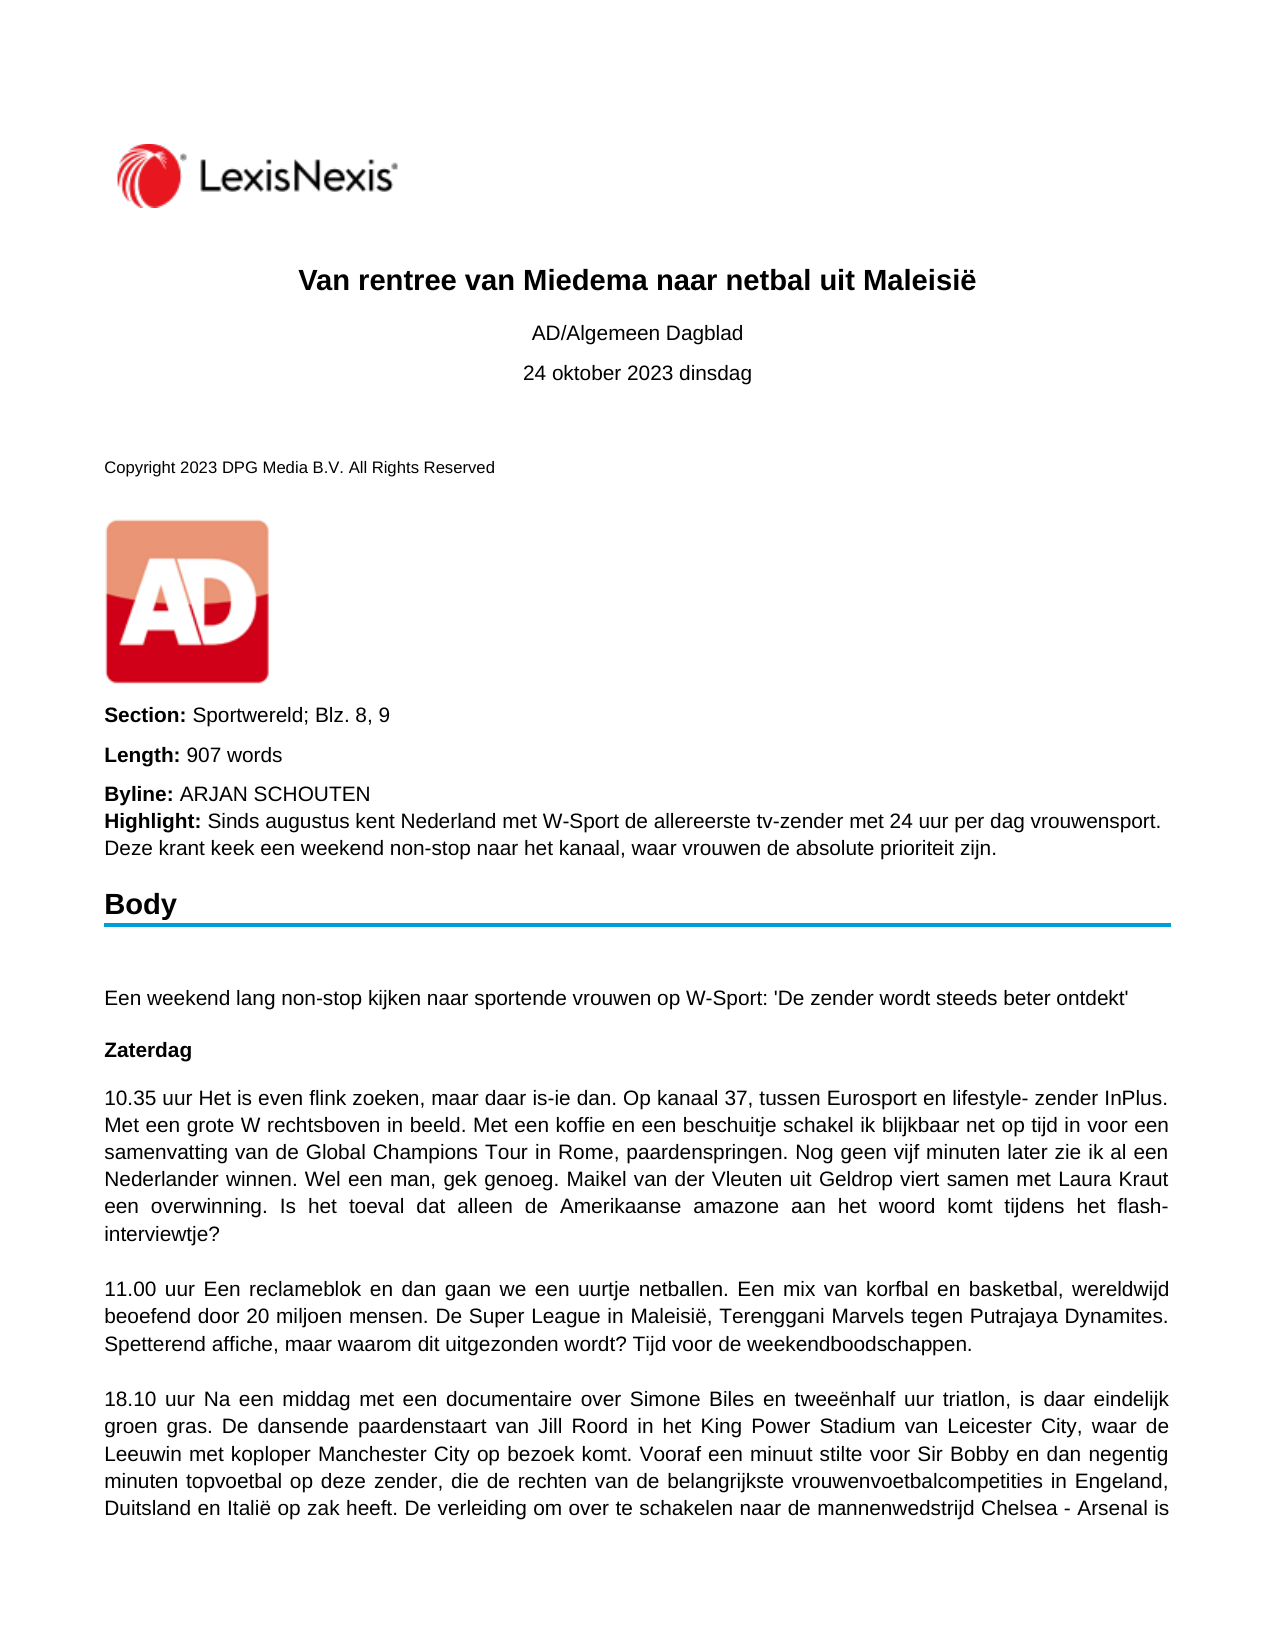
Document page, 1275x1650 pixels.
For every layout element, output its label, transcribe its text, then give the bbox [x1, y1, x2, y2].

text Body [104, 885, 1171, 921]
picture [104, 144, 412, 208]
text Copyright 2023 DPG Media B.V. All Rights Reserved [104, 426, 1171, 477]
text AD/Algemeen Dagblad [104, 318, 1171, 345]
text 24 oktober 2023 dinsdag [104, 357, 1171, 384]
subtitle Van rentree van Miedema naar netbal uit Maleisië [104, 261, 1171, 297]
text Section: Sportwereld; Blz. 8, 9 [104, 700, 1171, 727]
text 11.00 uur Een reclameblok en dan gaan we een uurtje netballen. Een mix van korfbal en basketbal, wereldwijd beoefend door 20 miljoen mensen. De Super League in Maleisië, Terenggani Marvels tegen Putrajaya Dynamites. Spetterend affiche, maar waarom dit uitgezonden wordt? Tijd voor de weekendboodschappen. [104, 1274, 1171, 1355]
text Een weekend lang non-stop kijken naar sportende vrouwen op W-Sport: 'De zender wordt steeds beter ontdekt' [104, 983, 1171, 1010]
text Length: 907 words [104, 739, 1171, 766]
text 10.35 uur Het is even flink zoeken, maar daar is-ie dan. Op kanaal 37, tussen Eurosport en lifestyle- zender InPlus. Met een grote W rechtsboven in beeld. Met een koffie en een beschuitje schakel ik blijkbaar net op tijd in voor een samenvatting van de Global Champions Tour in Rome, paardenspringen. Nog geen vijf minuten later zie ik al een Nederlander winnen. Wel een man, gek genoeg. Maikel van der Vleuten uit Geldrop viert samen met Laura Kraut een overwinning. Is het toeval dat alleen de Amerikaanse amazone aan het woord komt tijdens het flash-interviewtje? [104, 1083, 1171, 1245]
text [104, 1384, 1171, 1519]
text Zaterdag [104, 1035, 1171, 1062]
text Highlight: Sinds augustus kent Nederland met W-Sport de allereerste tv-zender met 24 uur per dag vrouwensport. Deze krant keek een weekend non-stop naar het kanaal, waar vrouwen de absolute prioriteit zijn. [104, 806, 1171, 860]
text Byline: ARJAN SCHOUTEN [104, 779, 1171, 806]
